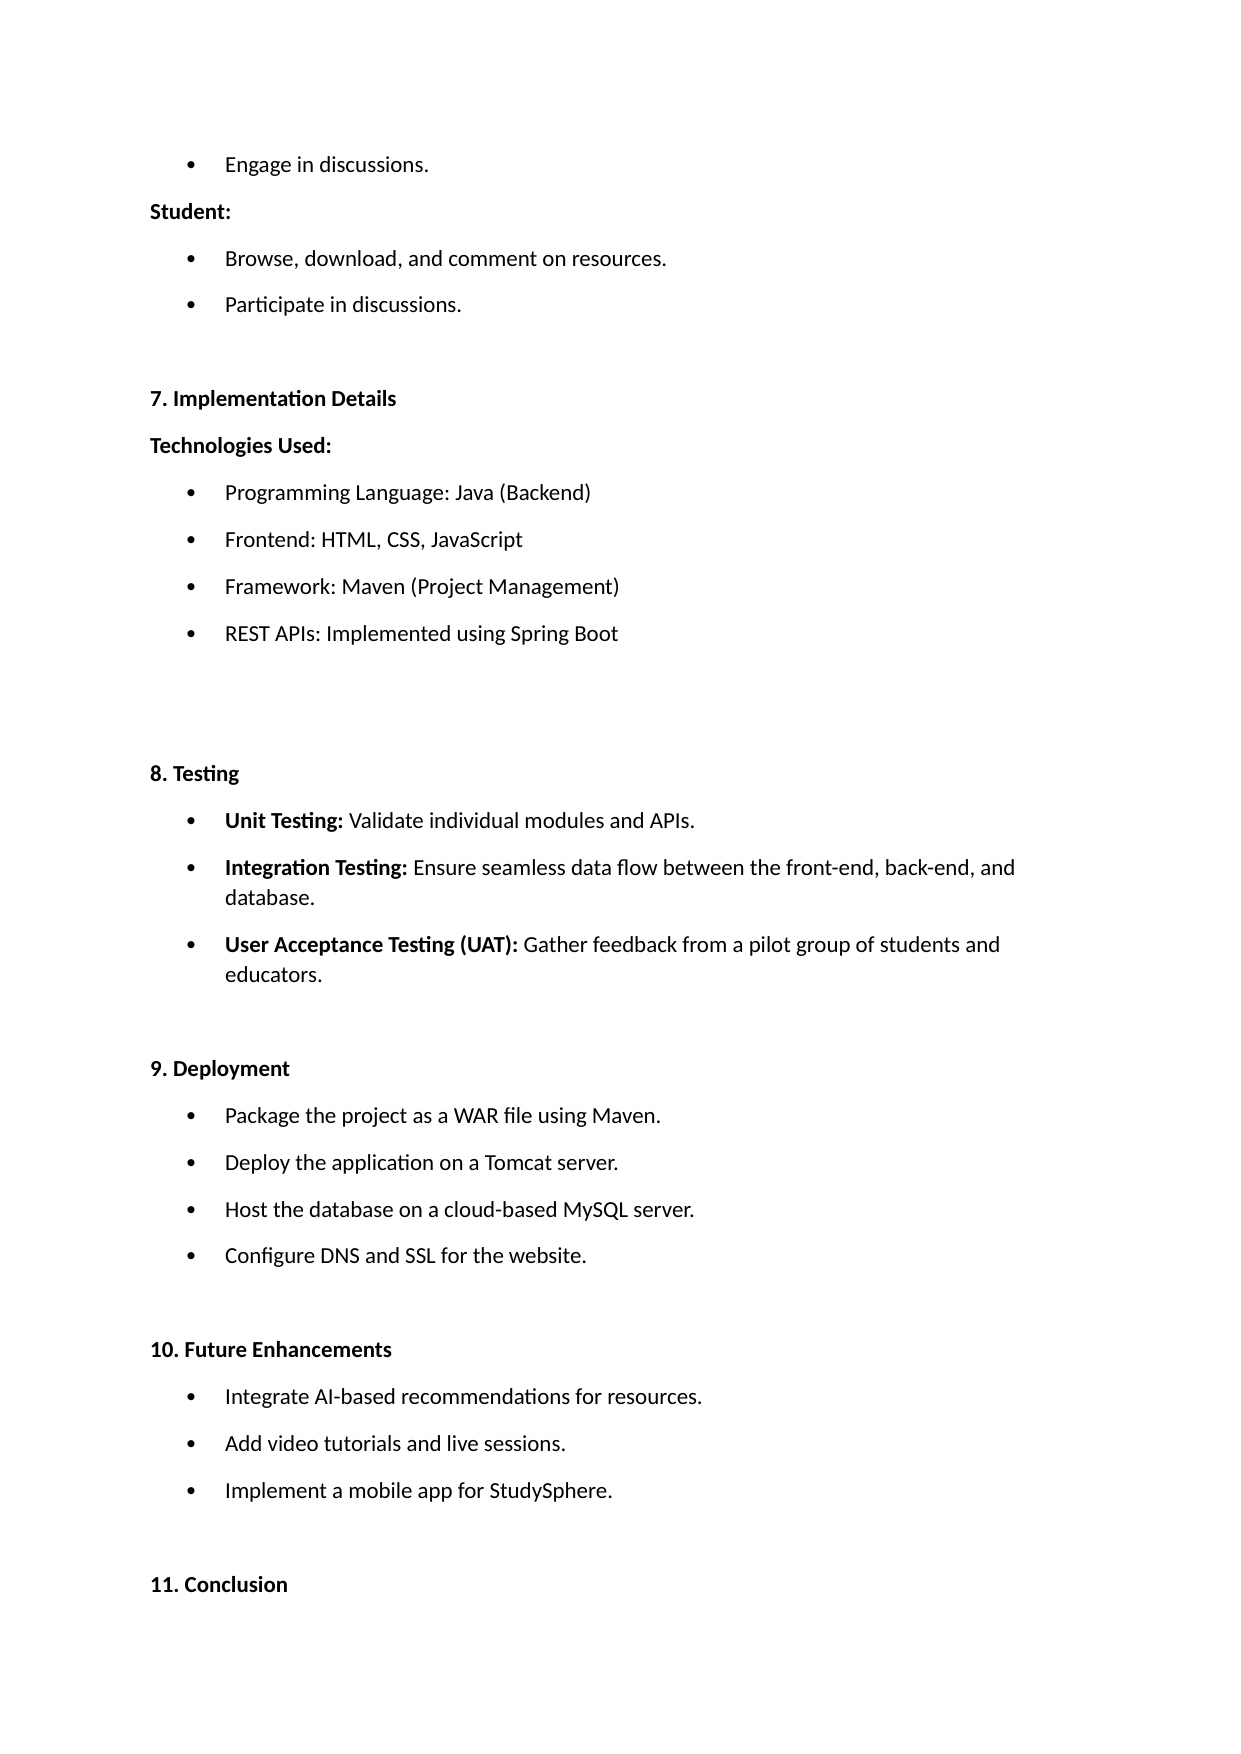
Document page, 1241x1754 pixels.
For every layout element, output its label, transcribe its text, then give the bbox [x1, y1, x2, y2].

text 7. Implementation Details [150, 384, 1090, 412]
list User Acceptance Testing (UAT): Gather feedback from a pilot group of students and educators. [187, 930, 1090, 988]
list Add video tutorials and live sessions. [187, 1429, 1090, 1457]
text Student: [150, 197, 1090, 225]
list Participate in discussions. [187, 291, 1090, 319]
text Technologies Used: [150, 431, 1090, 459]
list Framework: Maven (Project Management) [187, 572, 1090, 600]
text 11. Conclusion [150, 1570, 1090, 1598]
list Implement a mobile app for StudySphere. [187, 1476, 1090, 1504]
list Frontend: HTML, CSS, JavaScript [187, 525, 1090, 553]
list Integrate AI-based recommendations for resources. [187, 1382, 1090, 1410]
text 8. Testing [150, 759, 1090, 787]
list Integration Testing: Ensure seamless data flow between the front-end, back-end, and database. [187, 853, 1090, 911]
list REST APIs: Implemented using Spring Boot [187, 619, 1090, 647]
list Deploy the application on a Tomcat server. [187, 1148, 1090, 1176]
text 9. Deployment [150, 1054, 1090, 1082]
list Host the database on a cloud-based MySQL server. [187, 1195, 1090, 1223]
list Unit Testing: Validate individual modules and APIs. [187, 806, 1090, 834]
list Configure DNS and SSL for the website. [187, 1242, 1090, 1270]
list Engage in discussions. [187, 150, 1090, 178]
list Programming Language: Java (Backend) [187, 478, 1090, 506]
text 10. Future Enhancements [150, 1335, 1090, 1363]
list Browse, download, and comment on resources. [187, 244, 1090, 272]
list Package the project as a WAR file using Maven. [187, 1101, 1090, 1129]
